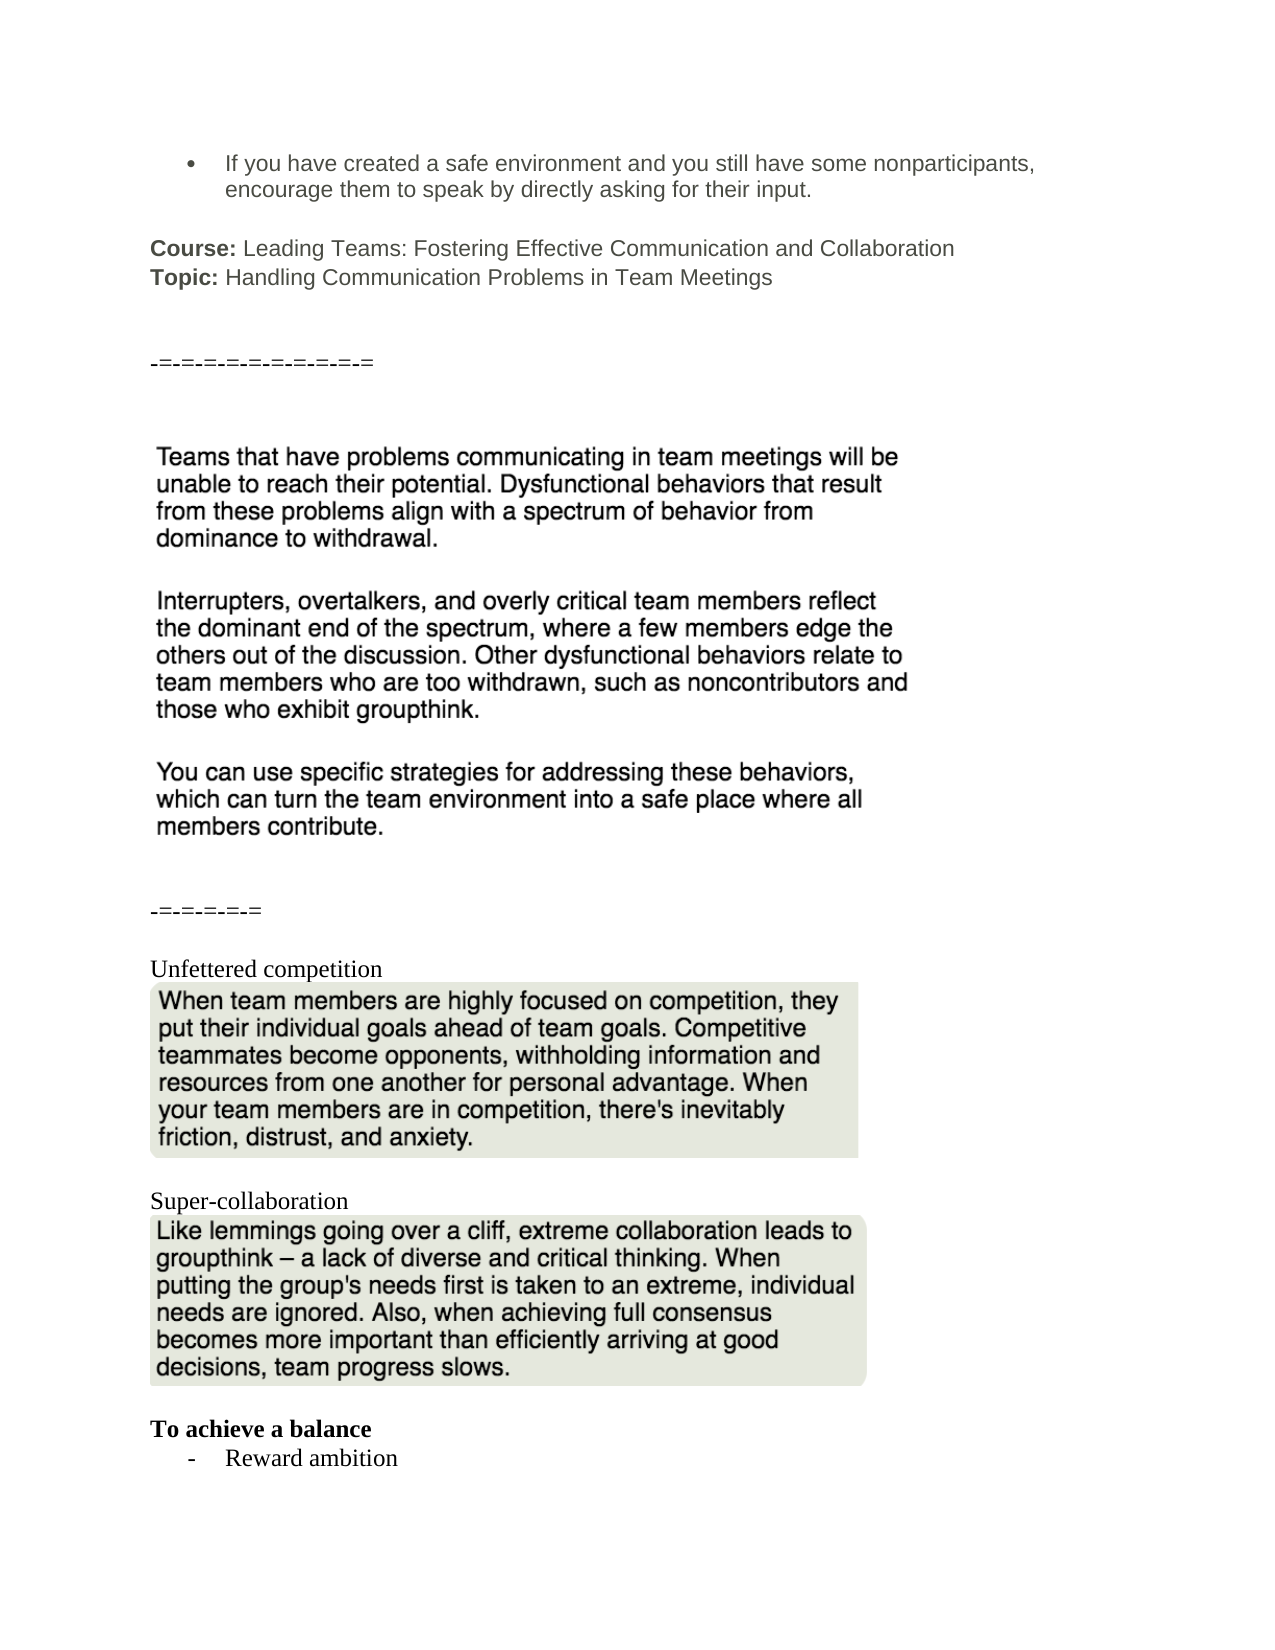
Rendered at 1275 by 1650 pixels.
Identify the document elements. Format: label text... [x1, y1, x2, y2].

text To achieve a balance [150, 1414, 1125, 1443]
text -=-=-=-=-= [150, 896, 1125, 925]
picture [150, 434, 919, 839]
list Reward ambition [187, 1443, 1125, 1472]
list If you have created a safe environment and you still have some nonparticipants, encourage them to speak by directly asking for their input. [187, 150, 1125, 203]
text Unfettered competition [150, 954, 1125, 982]
text -=-=-=-=-=-=-=-=-=-= [150, 348, 1125, 377]
text Course: Leading Teams: Fostering Effective Communication and Collaboration Topic: Handling Communication Problems in Team Meetings [150, 232, 1125, 290]
text Super-collaboration [150, 1186, 1125, 1215]
picture [150, 1215, 869, 1386]
picture [150, 982, 859, 1158]
